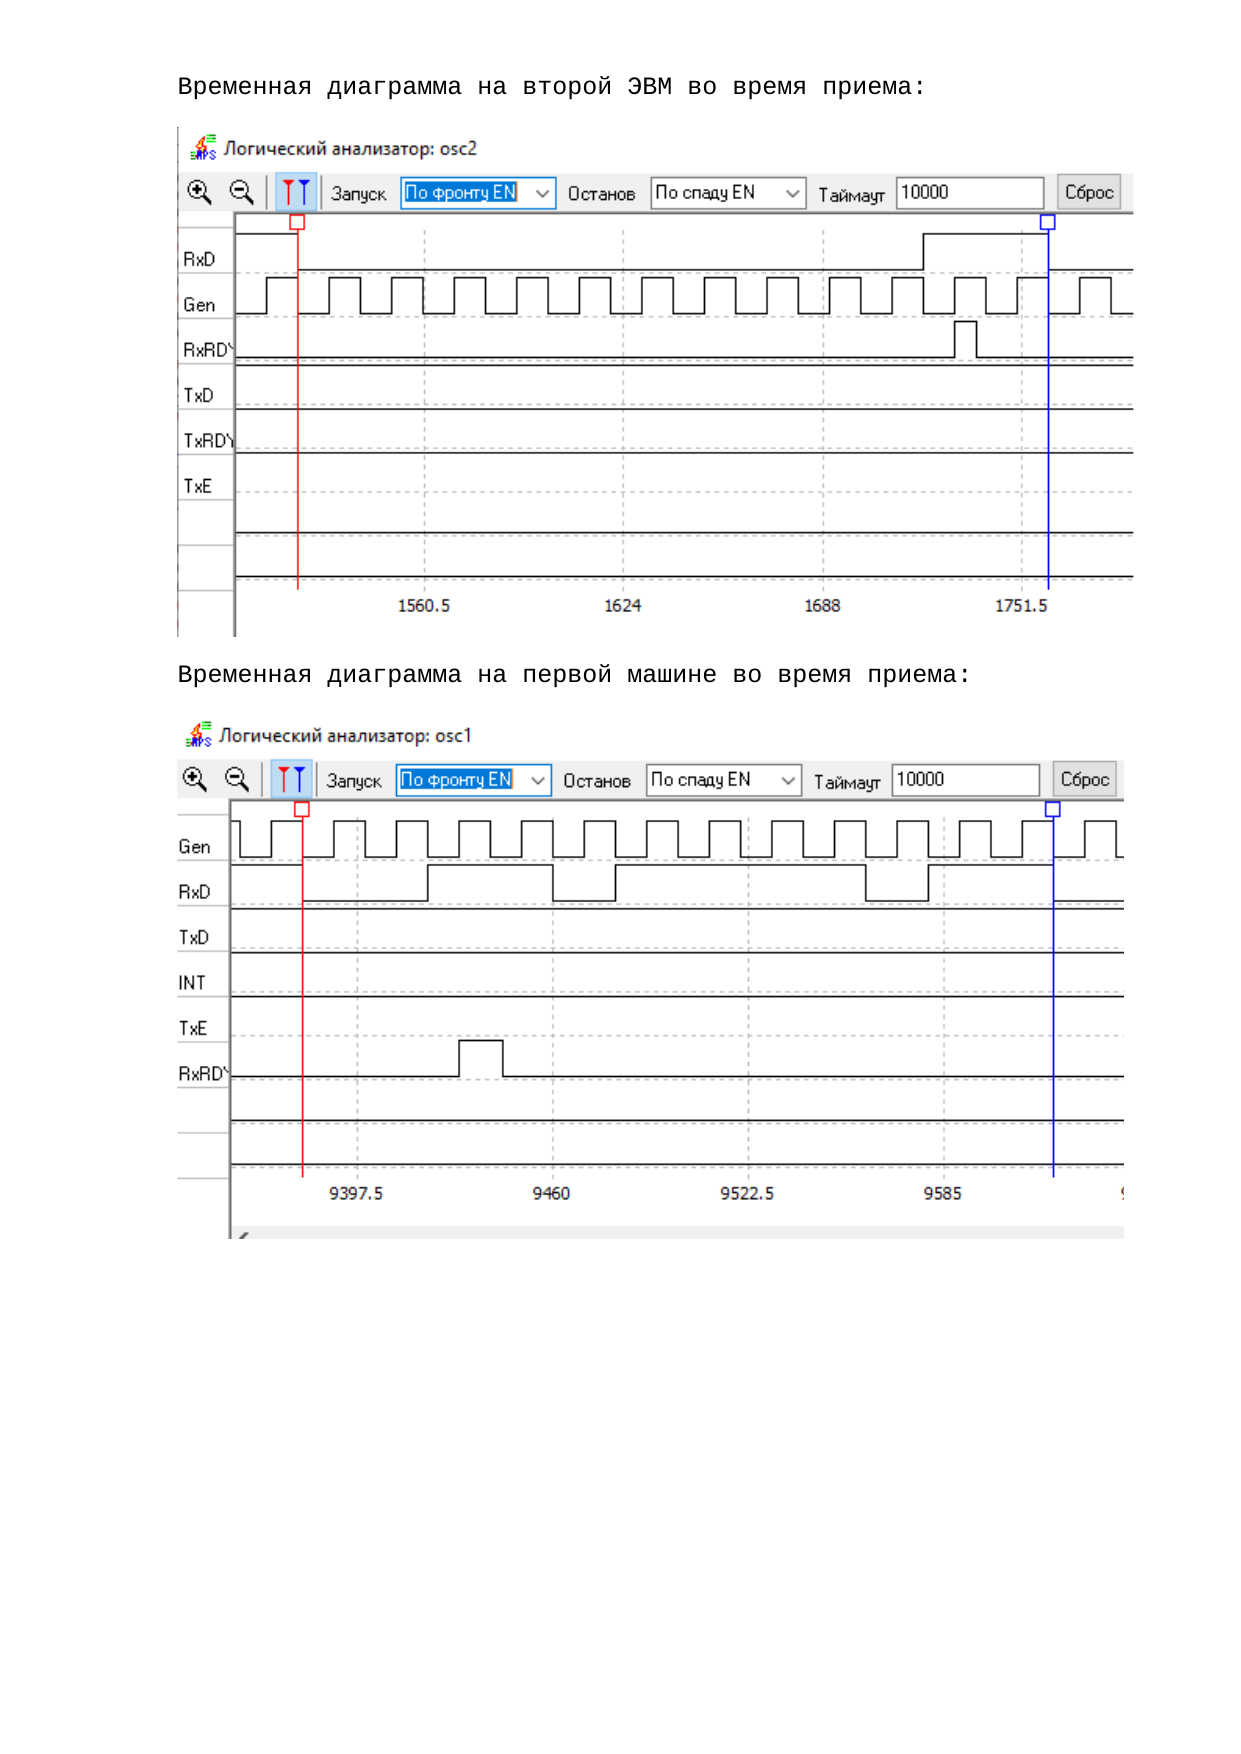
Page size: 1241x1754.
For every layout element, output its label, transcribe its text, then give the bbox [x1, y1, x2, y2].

picture [177, 715, 1124, 1239]
picture [177, 127, 1134, 637]
text Временная диаграмма на первой машине во время приема: [177, 662, 1152, 690]
text Временная диаграмма на второй ЭВМ во время приема: [177, 74, 1152, 102]
